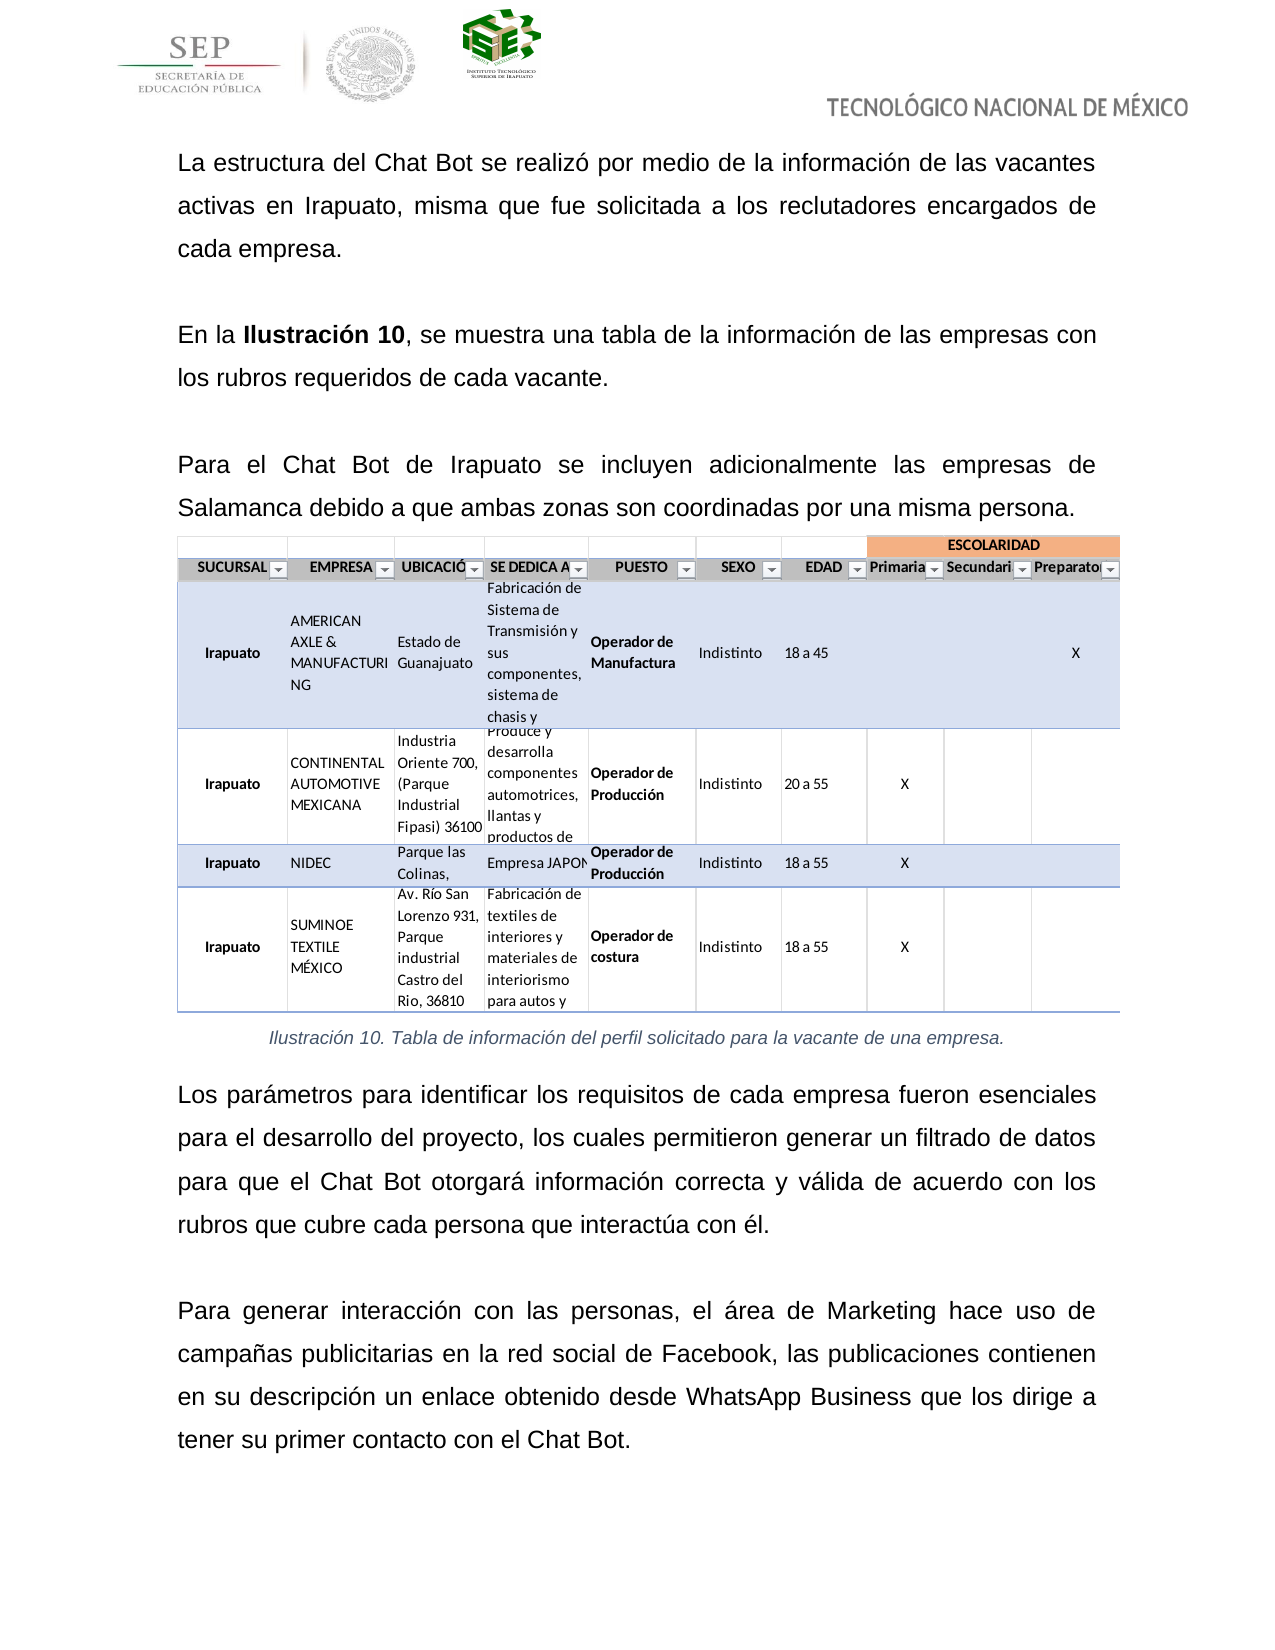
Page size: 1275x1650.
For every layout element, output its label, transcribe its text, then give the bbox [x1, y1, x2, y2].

text Para generar interacción con las personas, el área de Marketing hace uso de campañas publicitarias en la red social de Facebook, las publicaciones contienen en su descripción un enlace obtenido desde WhatsApp Business que los dirige a tener su primer contacto con el Chat Bot. [177, 1296, 1098, 1454]
picture [826, 91, 1188, 117]
text En la Ilustración 10, se muestra una tabla de la información de las empresas con los rubros requeridos de cada vacante. [177, 320, 1098, 392]
text La estructura del Chat Bot se realizó por medio de la información de las vacantes activas en Irapuato, misma que fue solicitada a los reclutadores encargados de cada empresa. [177, 148, 1098, 263]
picture [87, 0, 441, 127]
text Los parámetros para identificar los requisitos de cada empresa fueron esenciales para el desarrollo del proyecto, los cuales permitieron generar un filtrado de datos para que el Chat Bot otorgará información correcta y válida de acuerdo con los rubros que cubre cada persona que interactúa con él. [177, 1080, 1098, 1238]
picture [463, 9, 541, 79]
text Para el Chat Bot de Irapuato se incluyen adicionalmente las empresas de Salamanca debido a que ambas zonas son coordinadas por una misma persona. [177, 449, 1098, 521]
text Ilustración 10. Tabla de información del perfil solicitado para la vacante de una empresa. [177, 1027, 1098, 1049]
